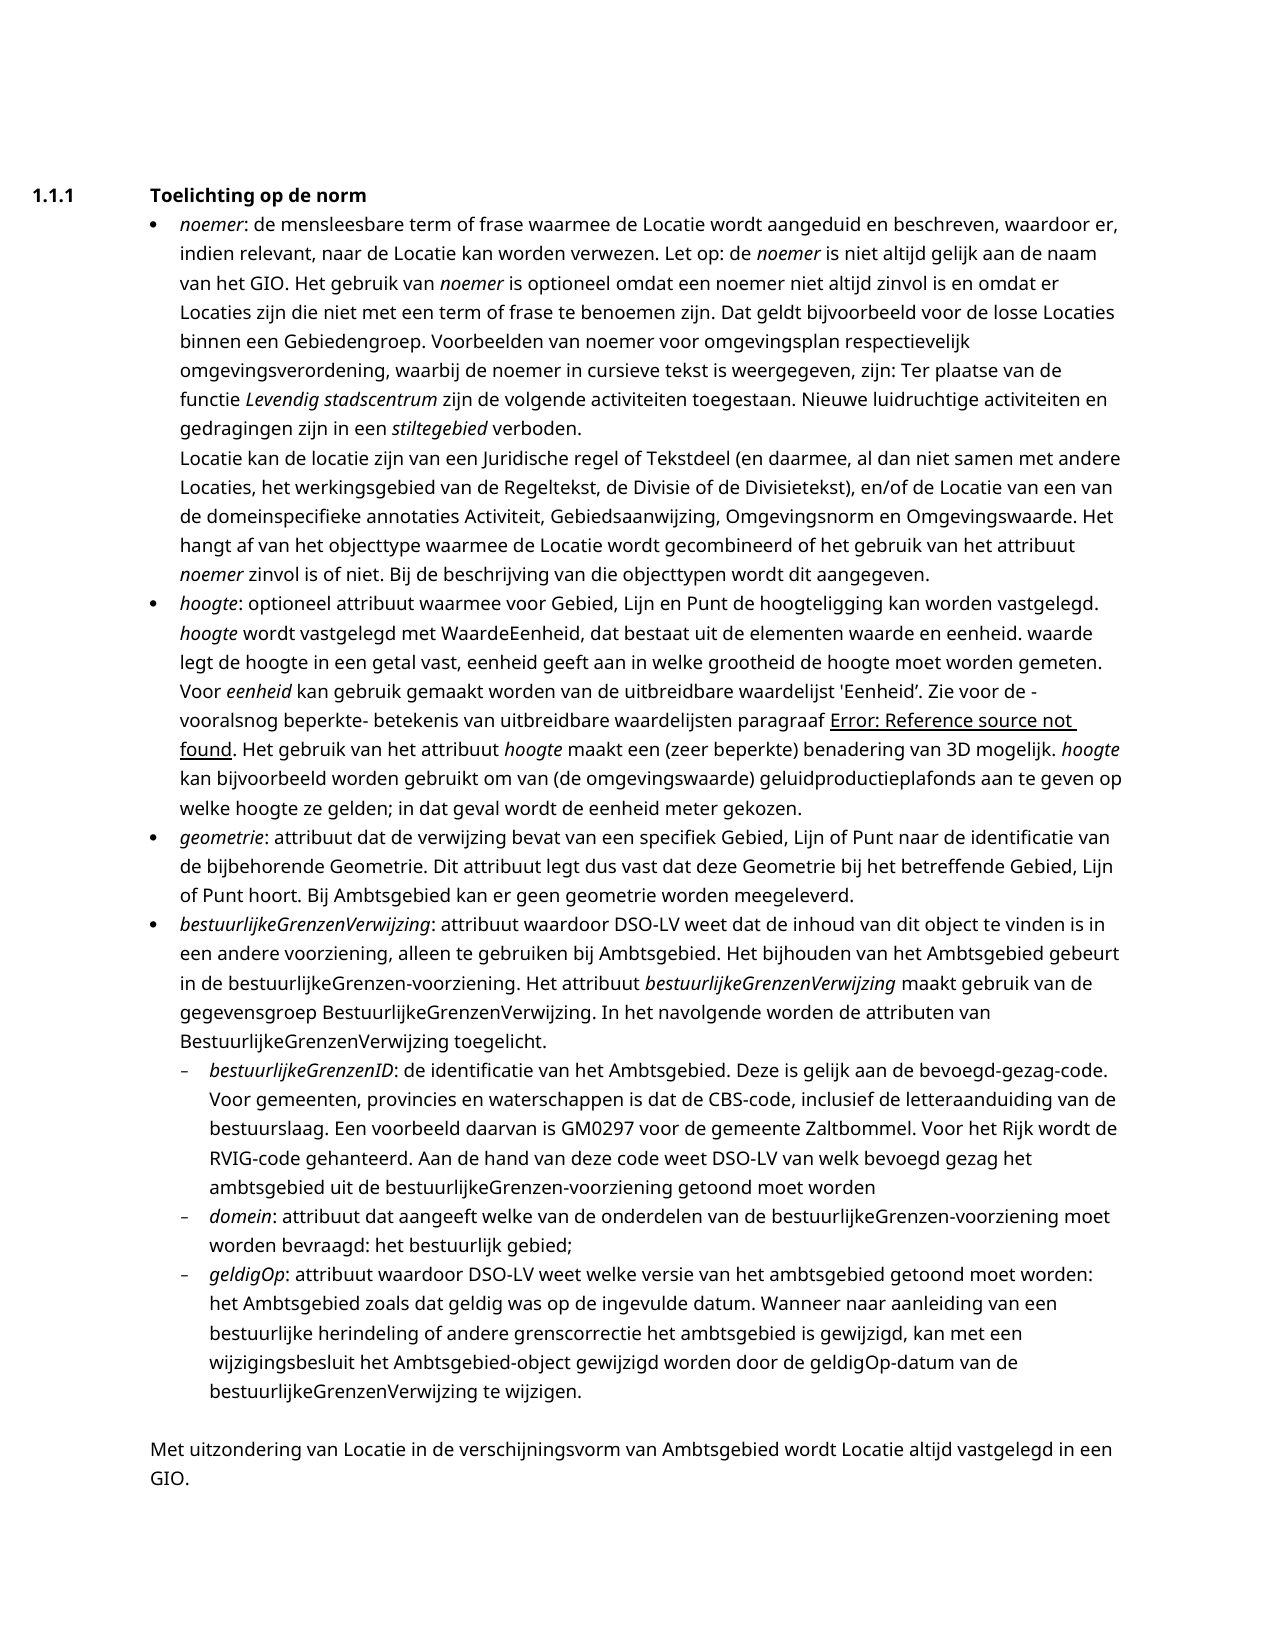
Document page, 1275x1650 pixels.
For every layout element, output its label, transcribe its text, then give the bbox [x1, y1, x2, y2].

text geometrie: attribuut dat de verwijzing bevat van een specifiek Gebied, Lijn of Punt naar de identificatie van de bijbehorende Geometrie. Dit attribuut legt dus vast dat deze Geometrie bij het betreffende Gebied, Lijn of Punt hoort. Bij Ambtsgebied kan er geen geometrie worden meegeleverd. [150, 821, 1125, 908]
text geldigOp: attribuut waardoor DSO-LV weet welke versie van het ambtsgebied getoond moet worden: het Ambtsgebied zoals dat geldig was op de ingevulde datum. Wanneer naar aanleiding van een bestuurlijke herindeling of andere grenscorrectie het ambtsgebied is gewijzigd, kan met een wijzigingsbesluit het Ambtsgebied-object gewijzigd worden door de geldigOp-datum van de bestuurlijkeGrenzenVerwijzing te wijzigen. [179, 1258, 1125, 1404]
text noemer: de mensleesbare term of frase waarmee de Locatie wordt aangeduid en beschreven, waardoor er, indien relevant, naar de Locatie kan worden verwezen. Let op: de noemer is niet altijd gelijk aan de naam van het GIO. Het gebruik van noemer is optioneel omdat een noemer niet altijd zinvol is en omdat er Locaties zijn die niet met een term of frase te benoemen zijn. Dat geldt bijvoorbeeld voor de losse Locaties binnen een Gebiedengroep. Voorbeelden van noemer voor omgevingsplan respectievelijk omgevingsverordening, waarbij de noemer in cursieve tekst is weergegeven, zijn: Ter plaatse van de functie Levendig stadscentrum zijn de volgende activiteiten toegestaan. Nieuwe luidruchtige activiteiten en gedragingen zijn in een stiltegebied verboden. Locatie kan de locatie zijn van een Juridische regel of Tekstdeel (en daarmee, al dan niet samen met andere Locaties, het werkingsgebied van de Regeltekst, de Divisie of de Divisietekst), en/of de Locatie van een van de domeinspecifieke annotaties Activiteit, Gebiedsaanwijzing, Omgevingsnorm en Omgevingswaarde. Het hangt af van het objecttype waarmee de Locatie wordt gecombineerd of het gebruik van het attribuut noemer zinvol is of niet. Bij de beschrijving van die objecttypen wordt dit aangegeven. [150, 208, 1125, 587]
text bestuurlijkeGrenzenVerwijzing: attribuut waardoor DSO-LV weet dat de inhoud van dit object te vinden is in een andere voorziening, alleen te gebruiken bij Ambtsgebied. Het bijhouden van het Ambtsgebied gebeurt in de bestuurlijkeGrenzen-voorziening. Het attribuut bestuurlijkeGrenzenVerwijzing maakt gebruik van de gegevensgroep BestuurlijkeGrenzenVerwijzing. In het navolgende worden de attributen van BestuurlijkeGrenzenVerwijzing toegelicht. [150, 908, 1125, 1054]
text Met uitzondering van Locatie in de verschijningsvorm van Ambtsgebied wordt Locatie altijd vastgelegd in een GIO. [150, 1433, 1125, 1492]
text domein: attribuut dat aangeeft welke van de onderdelen van de bestuurlijkeGrenzen-voorziening moet worden bevraagd: het bestuurlijk gebied; [179, 1200, 1125, 1258]
subtitle Toelichting op de norm [32, 179, 1125, 208]
text bestuurlijkeGrenzenID: de identificatie van het Ambtsgebied. Deze is gelijk aan de bevoegd-gezag-code. Voor gemeenten, provincies en waterschappen is dat de CBS-code, inclusief de letteraanduiding van de bestuurslaag. Een voorbeeld daarvan is GM0297 voor de gemeente Zaltbommel. Voor het Rijk wordt de RVIG-code gehanteerd. Aan de hand van deze code weet DSO-LV van welk bevoegd gezag het ambtsgebied uit de bestuurlijkeGrenzen-voorziening getoond moet worden [179, 1054, 1125, 1200]
